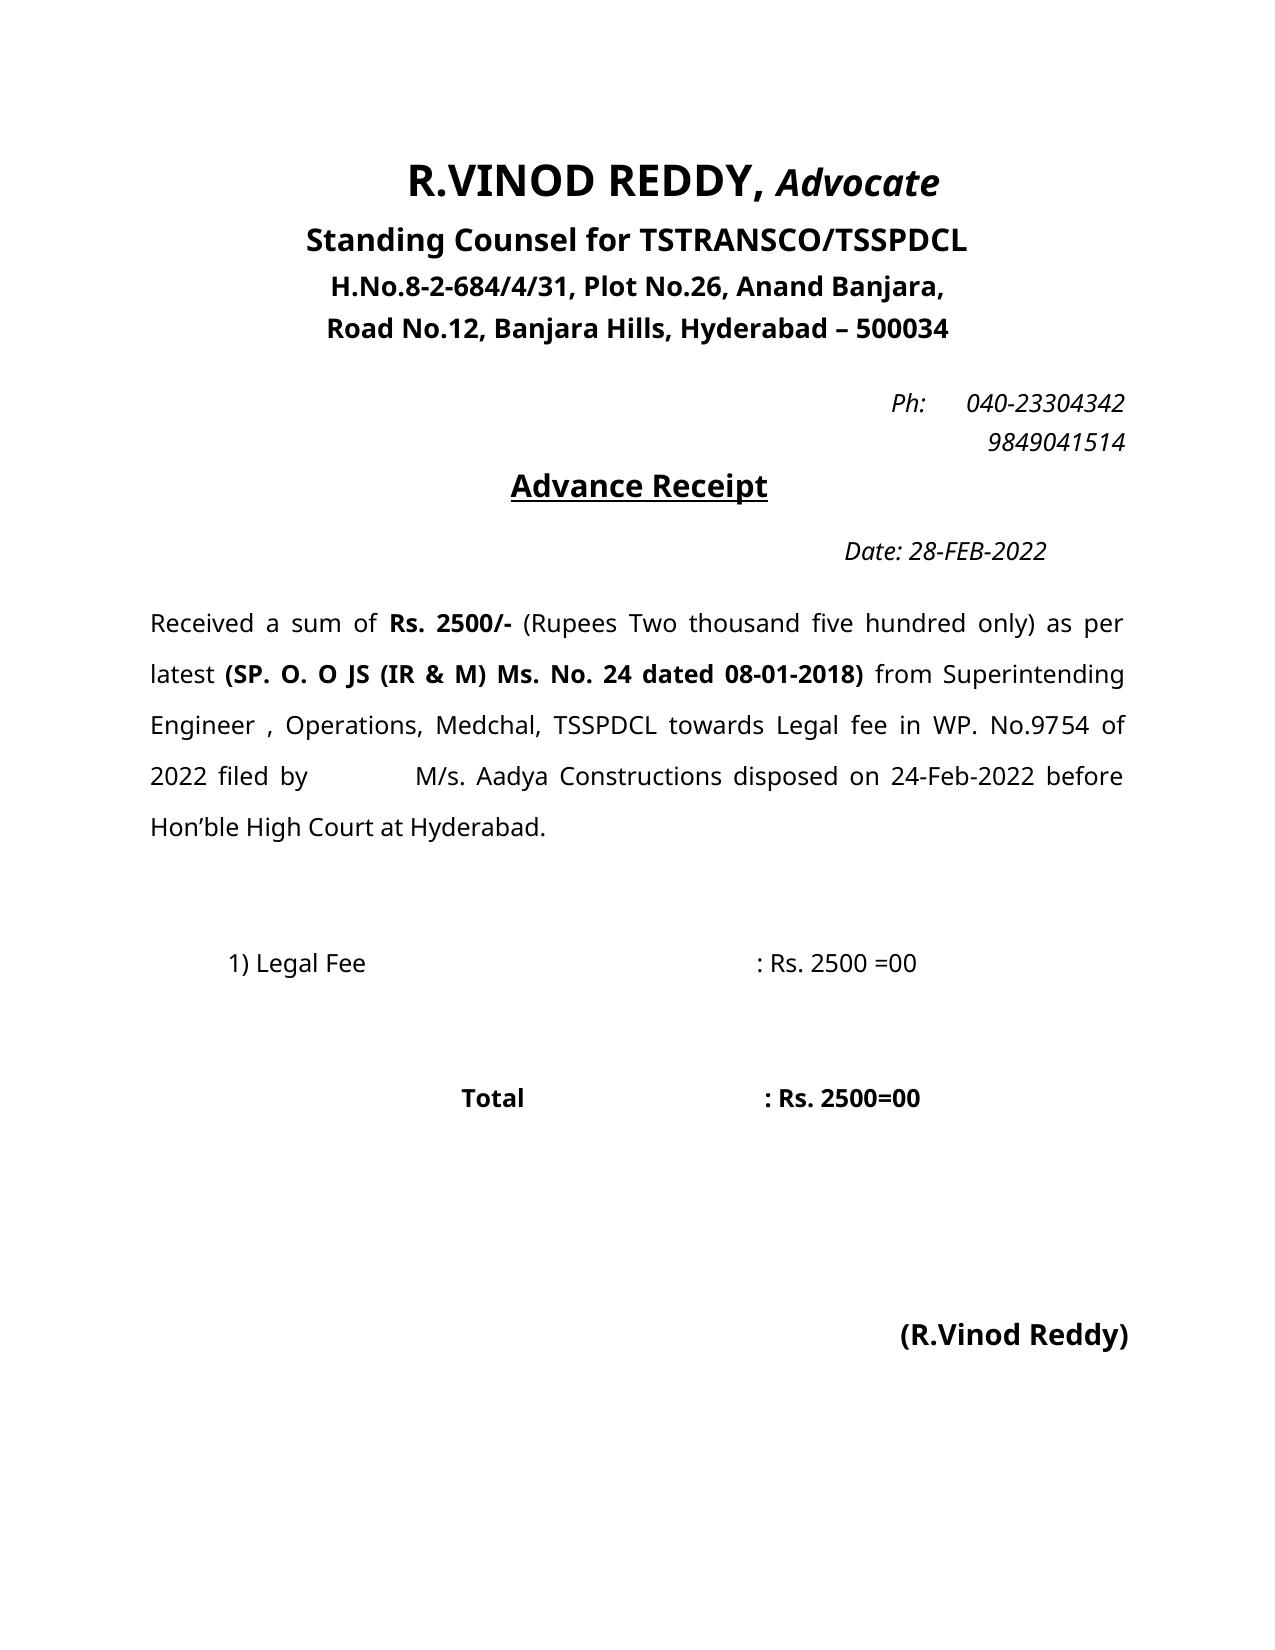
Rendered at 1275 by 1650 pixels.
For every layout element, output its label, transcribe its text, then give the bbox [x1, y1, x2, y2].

text Date: 28-FEB-2022 [227, 533, 1047, 567]
text Total : Rs. 2500=00 [227, 1081, 1010, 1115]
text Ph: 040-23304342 [150, 385, 1125, 419]
text Standing Counsel for TSTRANSCO/TSSPDCL [227, 218, 1047, 261]
text Advance Receipt [150, 463, 1128, 506]
text 9849041514 [150, 424, 1125, 458]
text R.VINOD REDDY, Advocate [227, 150, 1047, 209]
text Road No.12, Banjara Hills, Hyderabad – 500034 [150, 310, 1125, 347]
text H.No.8-2-684/4/31, Plot No.26, Anand Banjara, [150, 267, 1125, 304]
text (R.Vinod Reddy) [677, 1314, 1128, 1354]
text Received a sum of Rs. 2500/- (Rupees Two thousand five hundred only) as per latest (SP. O. O JS (IR & M) Ms. No. 24 dated 08-01-2018) from Superintending Engineer , Operations, Medchal, TSSPDCL towards Legal fee in WP. No.9754 of 2022 filed by M/s. Aadya Constructions disposed on 24-Feb-2022 before Hon’ble High Court at Hyderabad. [150, 605, 1125, 843]
text 1) Legal Fee : Rs. 2500 =00 [227, 945, 1010, 979]
